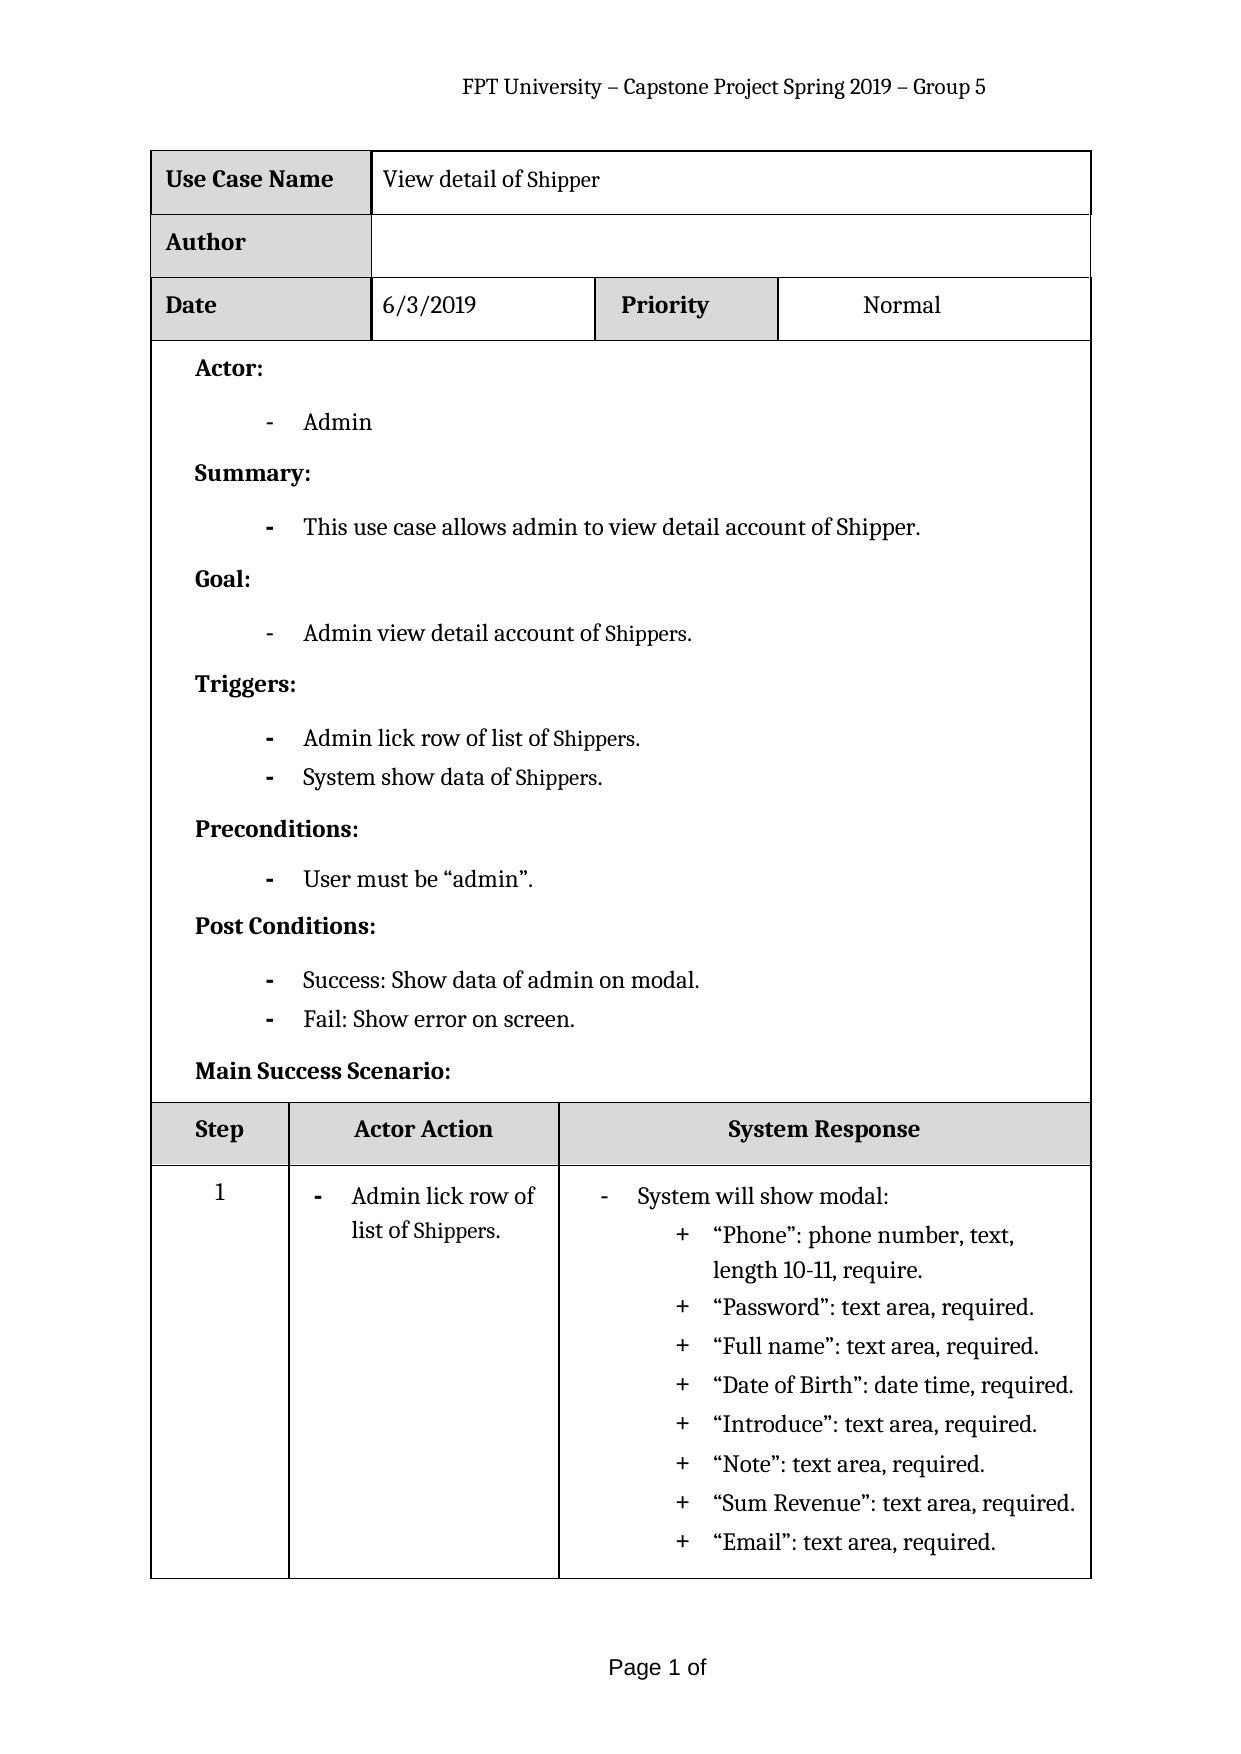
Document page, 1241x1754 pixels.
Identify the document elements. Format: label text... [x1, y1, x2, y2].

table_cell [372, 214, 1090, 277]
table_cell Actor Action [290, 1103, 558, 1164]
table_cell Author [151, 215, 371, 277]
table_cell System Response [560, 1103, 1090, 1164]
table_cell Date [152, 278, 370, 340]
table_cell 1 [152, 1166, 288, 1578]
table_cell View detail of Shipper [373, 152, 1090, 214]
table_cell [560, 1166, 1090, 1578]
table_cell Actor: Admin Summary: This use case allows admin to view detail account of Shipper. Goal: Admin view detail account of Shippers. Triggers: Admin lick row of list of Shippers. System show data of Shippers. Preconditions: User must be “admin”. Post Conditions: Success: Show data of admin on modal. Fail: Show error on screen. Main Success Scenario: [152, 341, 1090, 1102]
table_cell Normal [779, 277, 1090, 340]
table_cell Use Case Name [152, 151, 370, 214]
table_cell Step [152, 1103, 288, 1164]
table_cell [290, 1166, 558, 1578]
table_cell Priority [596, 278, 777, 340]
table_cell 6/3/2019 [373, 278, 594, 340]
